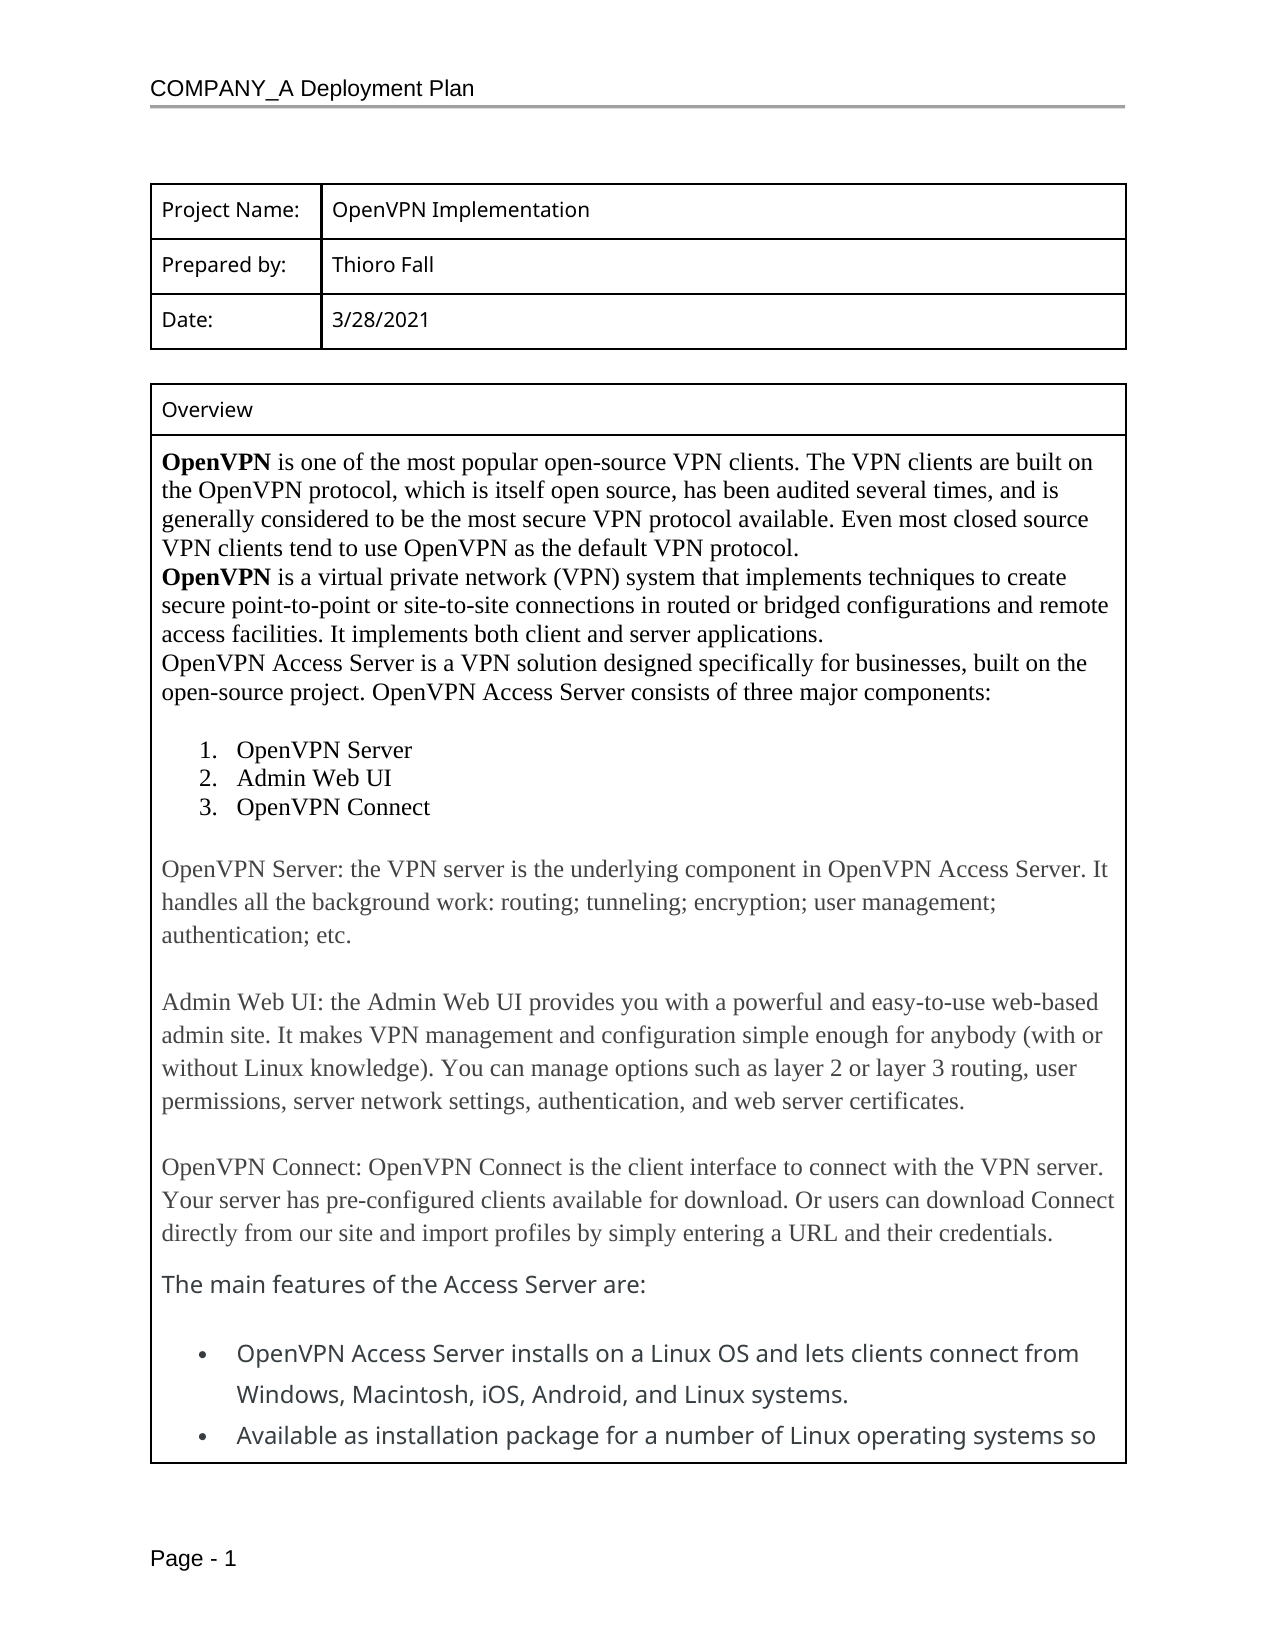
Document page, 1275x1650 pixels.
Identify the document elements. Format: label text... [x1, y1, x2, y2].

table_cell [152, 436, 1125, 1462]
table_cell 3/28/2021 [323, 295, 1125, 348]
table_header Project Name: [152, 185, 320, 238]
table_header OpenVPN Implementation [323, 185, 1125, 238]
table_cell Thioro Fall [323, 240, 1125, 293]
table_cell Date: [152, 295, 320, 348]
table_cell Prepared by: [152, 240, 320, 293]
table_header Overview [152, 385, 1125, 434]
